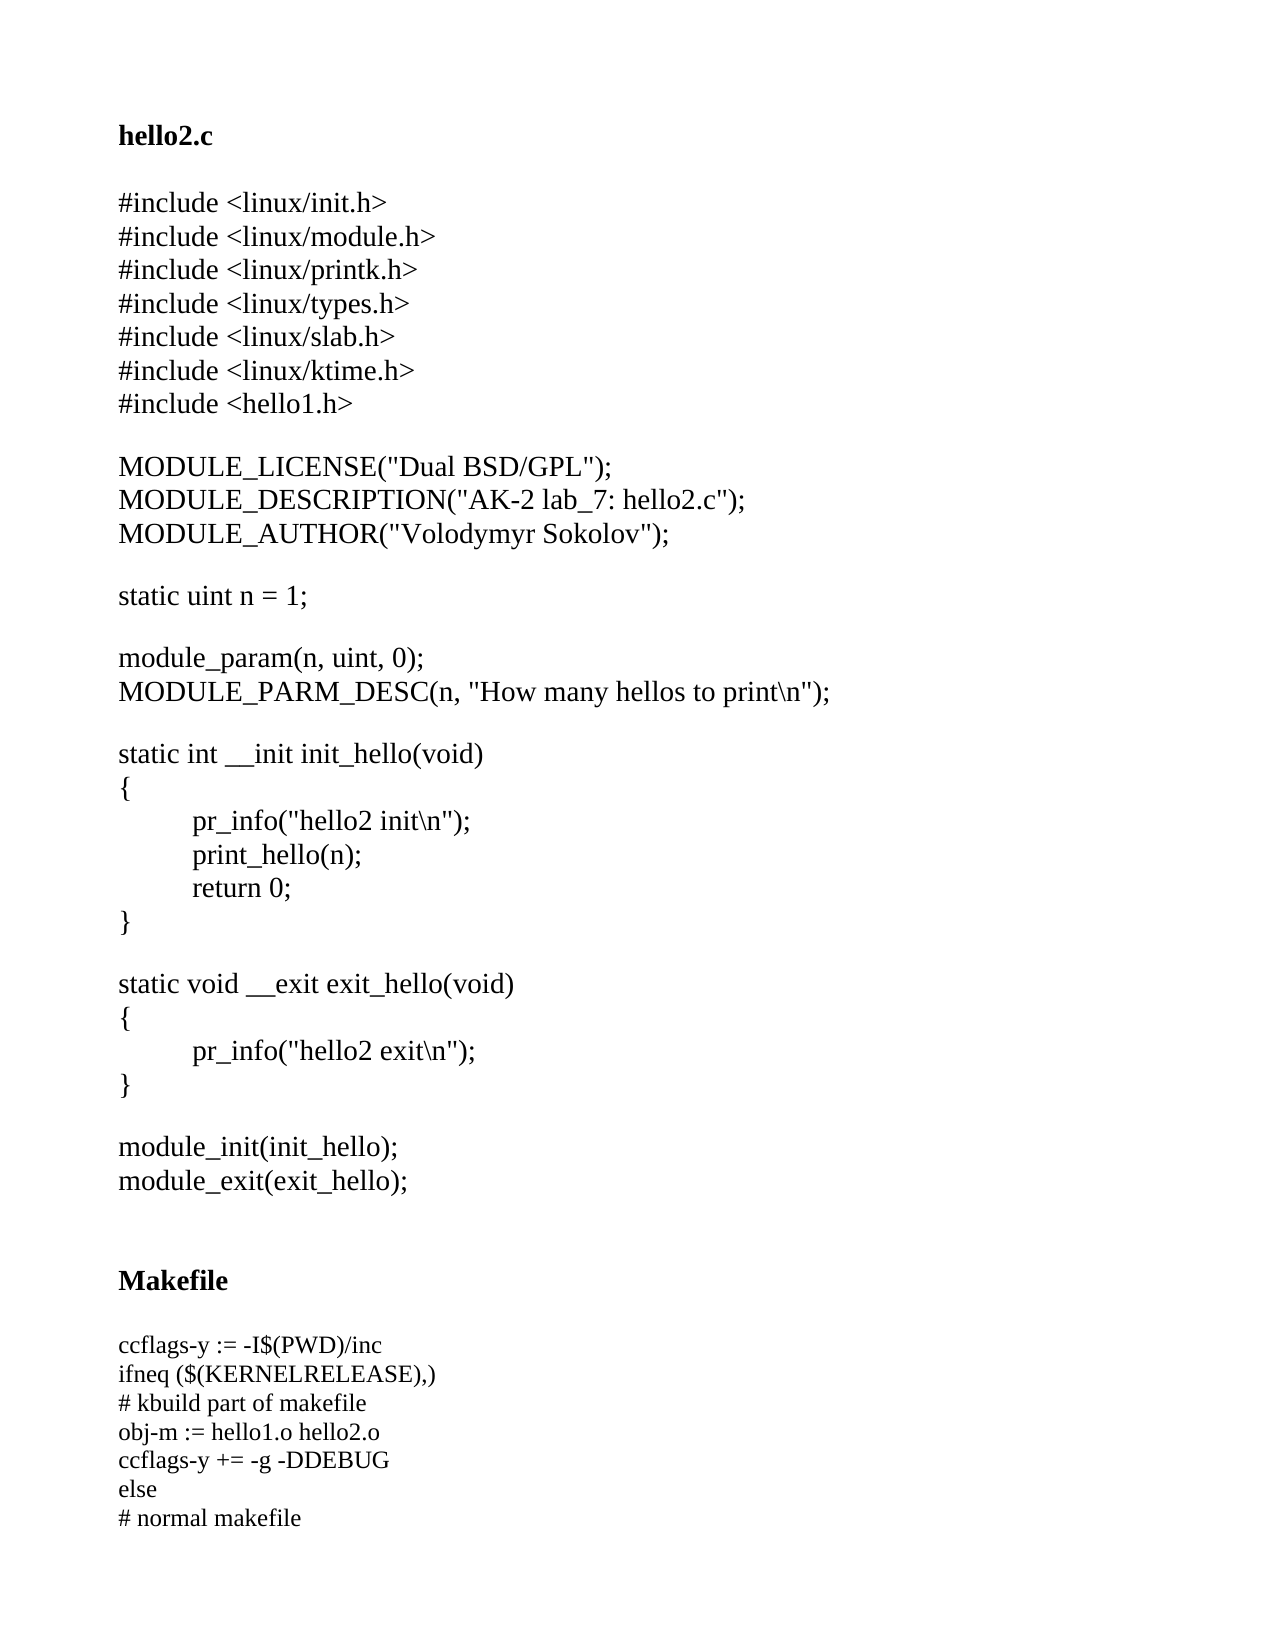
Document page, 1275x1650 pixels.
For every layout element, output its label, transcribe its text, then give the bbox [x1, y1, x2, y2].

text #include <hello1.h> [118, 386, 1157, 420]
text else [118, 1474, 1157, 1503]
text { [118, 1000, 1157, 1033]
text # kbuild part of makefile [118, 1388, 1157, 1417]
text module_param(n, uint, 0); [118, 640, 1157, 674]
text } [118, 1067, 1157, 1100]
text static uint n = 1; [118, 578, 1157, 612]
text pr_info("hello2 init\n"); [118, 803, 1157, 837]
text module_init(init_hello); [118, 1129, 1157, 1163]
text # normal makefile [118, 1503, 1157, 1532]
text { [118, 770, 1157, 803]
text MODULE_PARM_DESC(n, "How many hellos to print\n"); [118, 674, 1157, 707]
text Makefile [118, 1263, 1157, 1297]
text MODULE_LICENSE("Dual BSD/GPL"); [118, 449, 1157, 482]
text MODULE_AUTHOR("Volodymyr Sokolov"); [118, 516, 1157, 549]
text #include <linux/printk.h> [118, 252, 1157, 286]
text #include <linux/ktime.h> [118, 353, 1157, 386]
text return 0; [118, 870, 1157, 904]
text ifneq ($(KERNELRELEASE),) [118, 1359, 1157, 1388]
text module_exit(exit_hello); [118, 1163, 1157, 1196]
text #include <linux/slab.h> [118, 319, 1157, 353]
text ccflags-y := -I$(PWD)/inc [118, 1330, 1157, 1359]
text obj-m := hello1.o hello2.o [118, 1417, 1157, 1445]
text } [118, 904, 1157, 937]
text #include <linux/init.h> [118, 185, 1157, 219]
text #include <linux/types.h> [118, 286, 1157, 319]
text hello2.c [118, 118, 1157, 152]
text static int __init init_hello(void) [118, 736, 1157, 770]
text ccflags-y += -g -DDEBUG [118, 1445, 1157, 1474]
text MODULE_DESCRIPTION("AK-2 lab_7: hello2.c"); [118, 482, 1157, 516]
text static void __exit exit_hello(void) [118, 966, 1157, 1000]
text print_hello(n); [118, 837, 1157, 870]
text #include <linux/module.h> [118, 219, 1157, 252]
text pr_info("hello2 exit\n"); [118, 1033, 1157, 1067]
